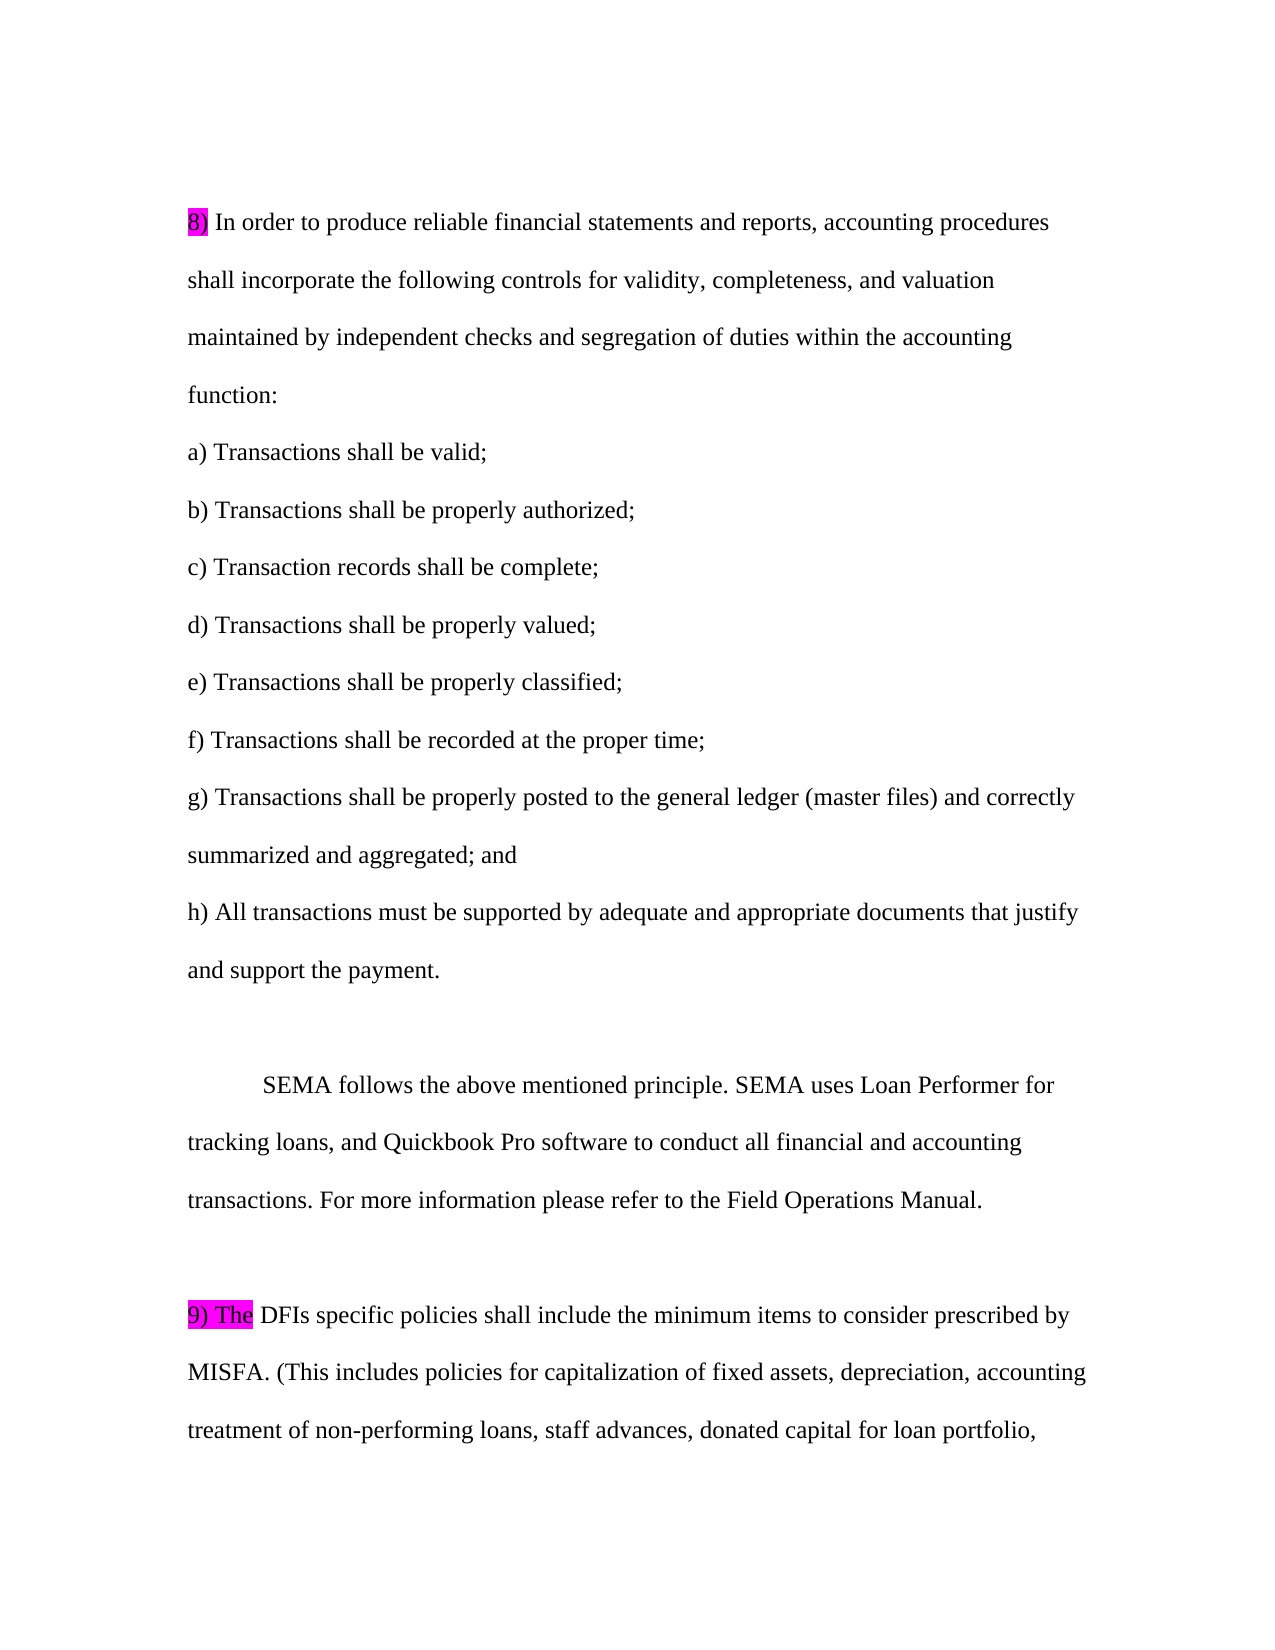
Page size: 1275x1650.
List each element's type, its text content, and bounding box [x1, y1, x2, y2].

text f) Transactions shall be recorded at the proper time; [187, 725, 1087, 754]
text 8) In order to produce reliable financial statements and reports, accounting procedures shall incorporate the following controls for validity, completeness, and valuation maintained by independent checks and segregation of duties within the accounting function: [187, 207, 1087, 409]
text g) Transactions shall be properly posted to the general ledger (master files) and correctly summarized and aggregated; and [187, 782, 1087, 869]
text SEMA follows the above mentioned principle. SEMA uses Loan Performer for tracking loans, and Quickbook Pro software to conduct all financial and accounting transactions. For more information please refer to the Field Operations Manual. [187, 1070, 1087, 1214]
text d) Transactions shall be properly valued; [187, 610, 1087, 639]
text c) Transaction records shall be complete; [187, 552, 1087, 581]
text e) Transactions shall be properly classified; [187, 667, 1087, 696]
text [187, 1300, 1087, 1444]
text h) All transactions must be supported by adequate and appropriate documents that justify and support the payment. [187, 897, 1087, 984]
text b) Transactions shall be properly authorized; [187, 495, 1087, 524]
text a) Transactions shall be valid; [187, 437, 1087, 466]
